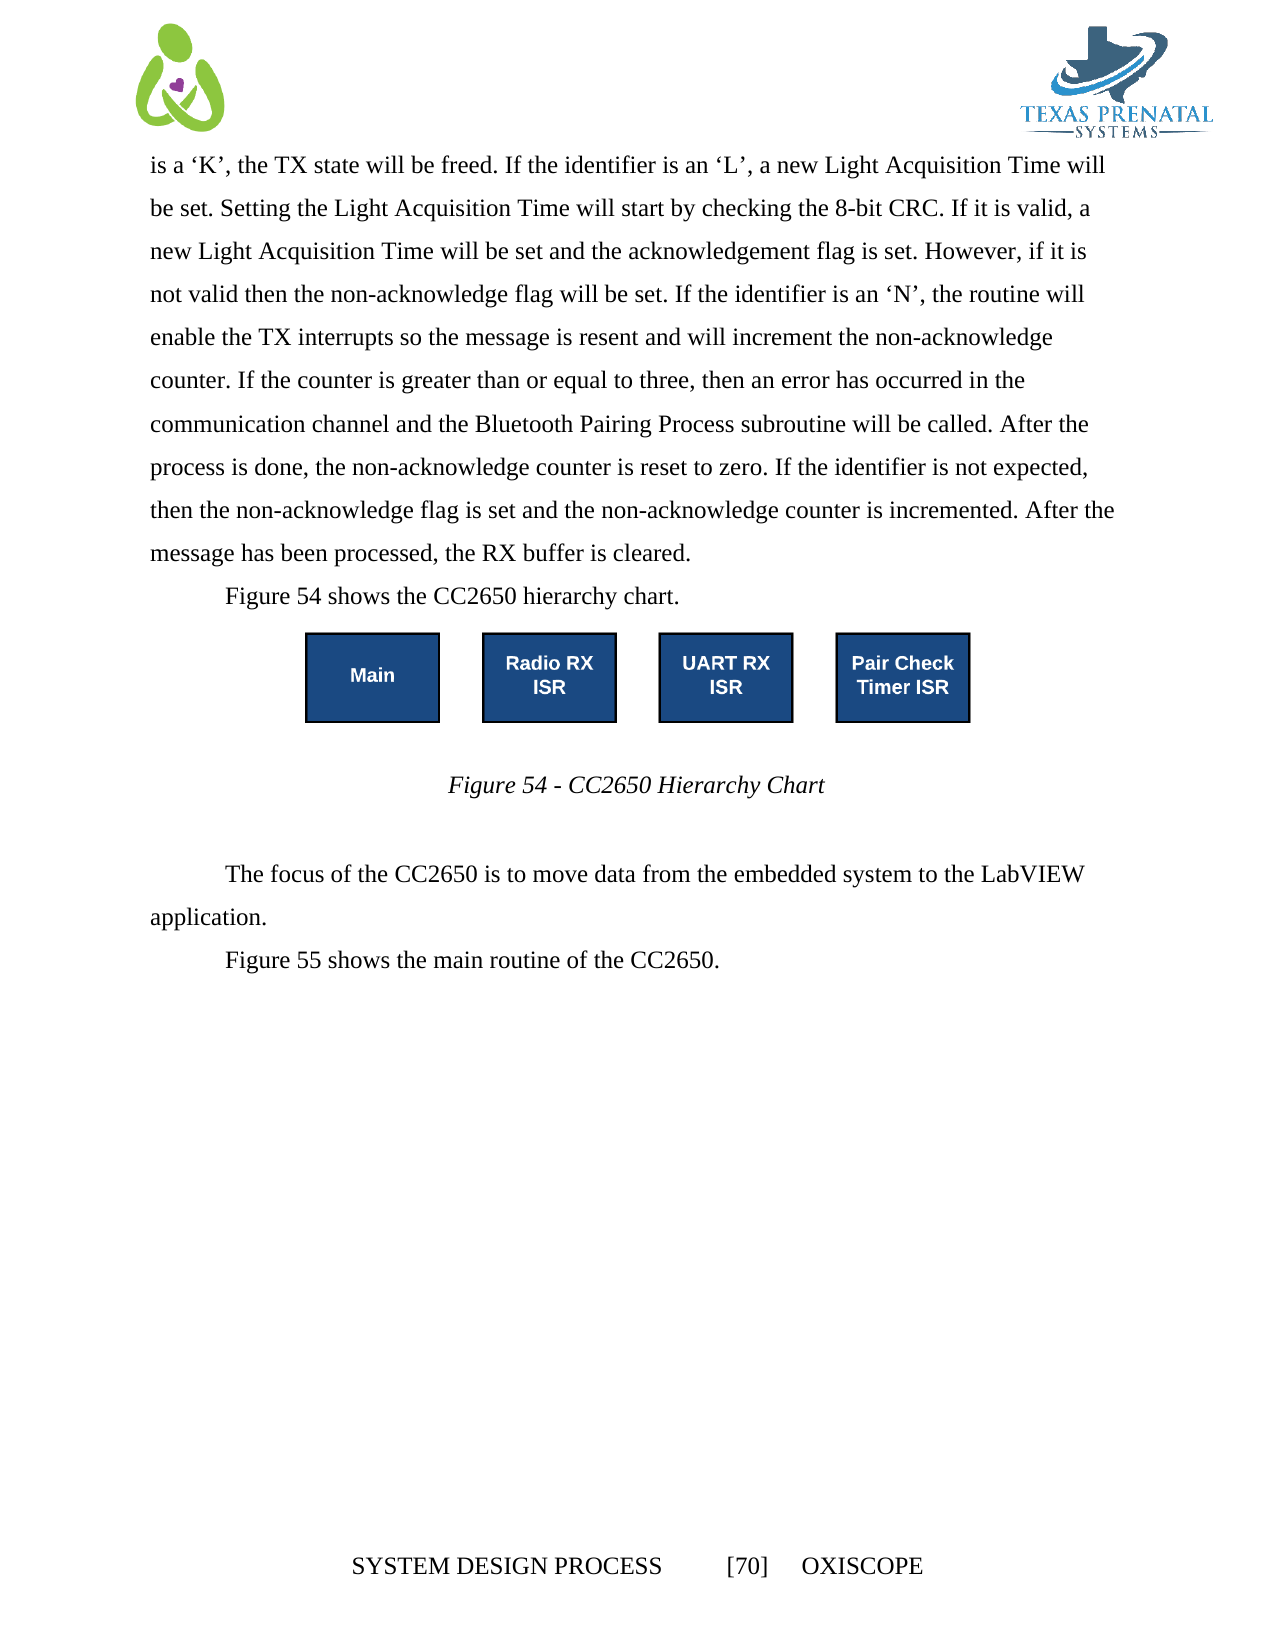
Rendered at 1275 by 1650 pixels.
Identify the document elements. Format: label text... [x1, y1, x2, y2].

text The focus of the CC2650 is to move data from the embedded system to the LabVIEW application. [150, 859, 1125, 931]
text Figure 54 shows the CC2650 hierarchy chart. [150, 581, 1125, 610]
picture [1017, 25, 1216, 142]
text Figure 55 shows the main routine of the CC2650. [150, 945, 1125, 974]
picture [262, 624, 1013, 731]
subtitle Figure 54 - CC2650 Hierarchy Chart [150, 770, 1125, 799]
picture [120, 17, 240, 138]
